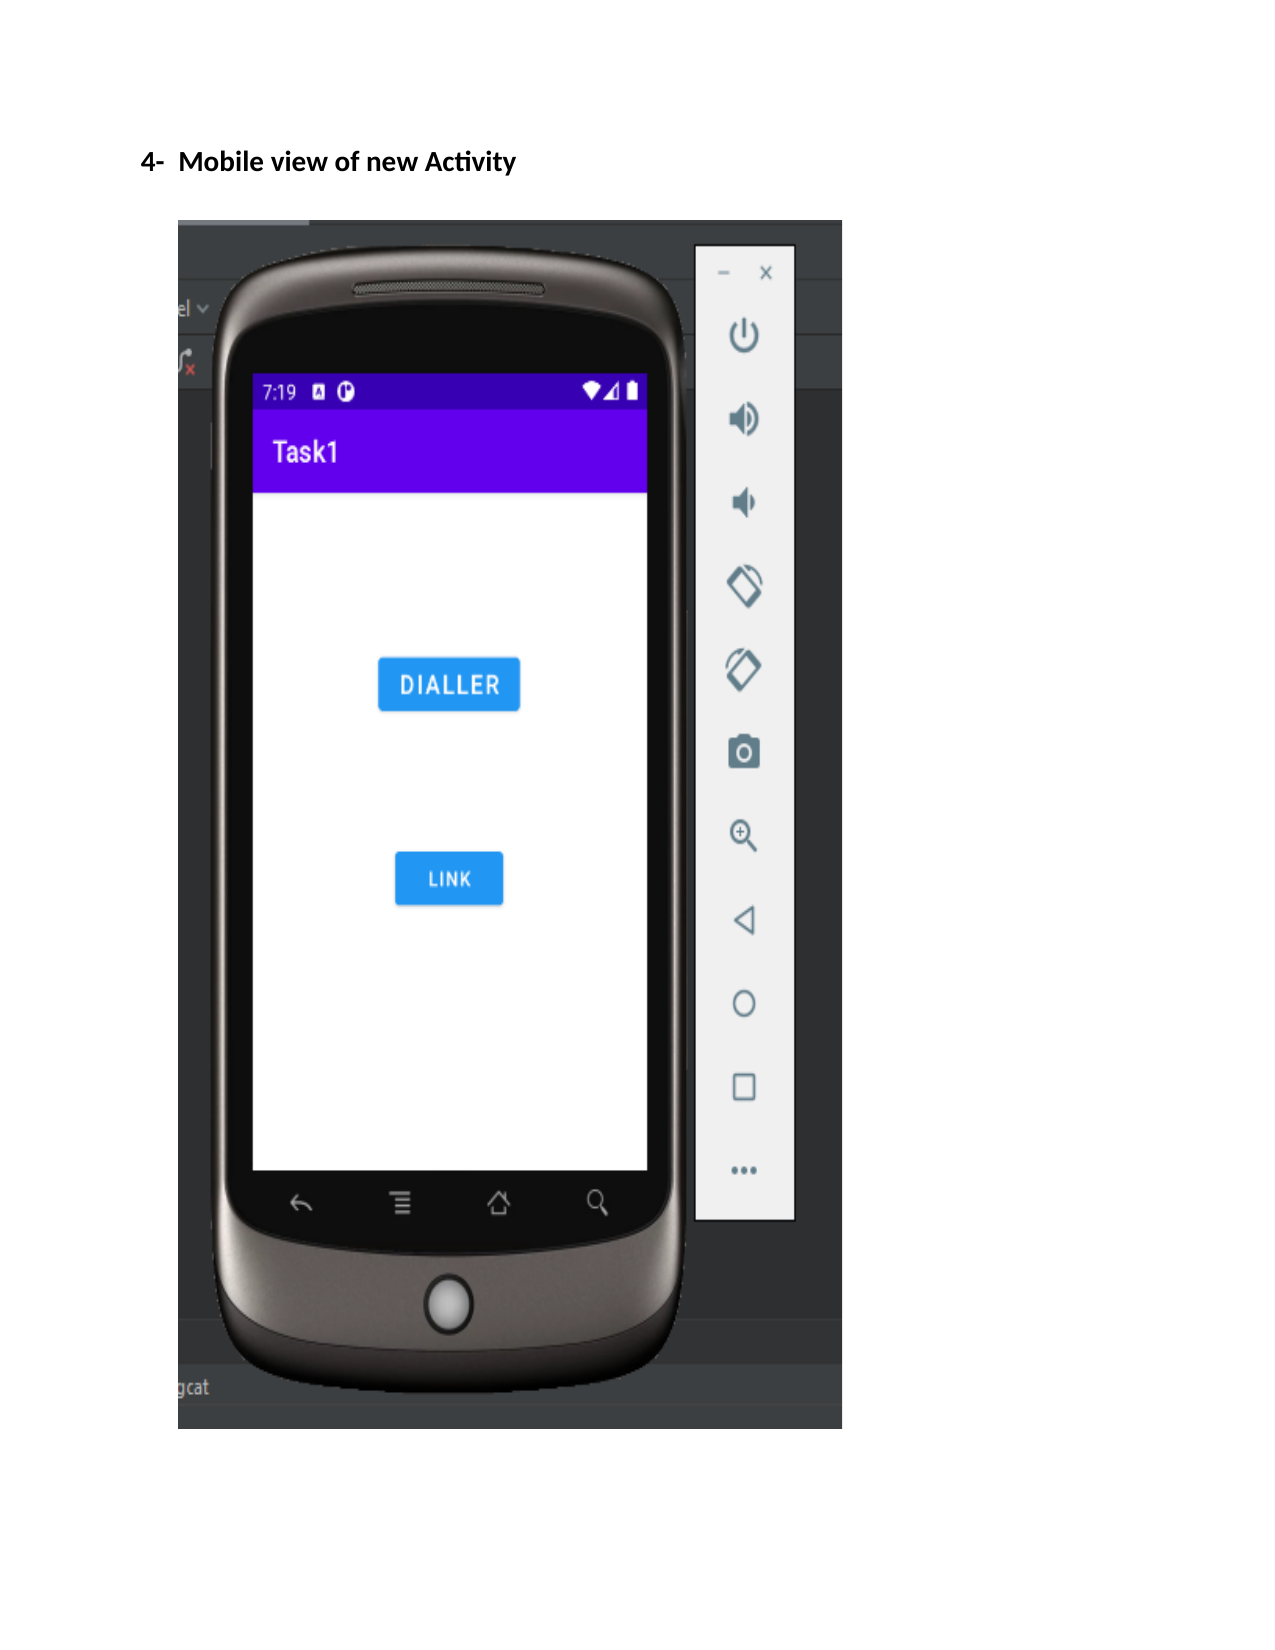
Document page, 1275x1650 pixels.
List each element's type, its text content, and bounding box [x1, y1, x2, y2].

picture [178, 220, 843, 1429]
list Mobile view of new Activity [141, 143, 1237, 179]
